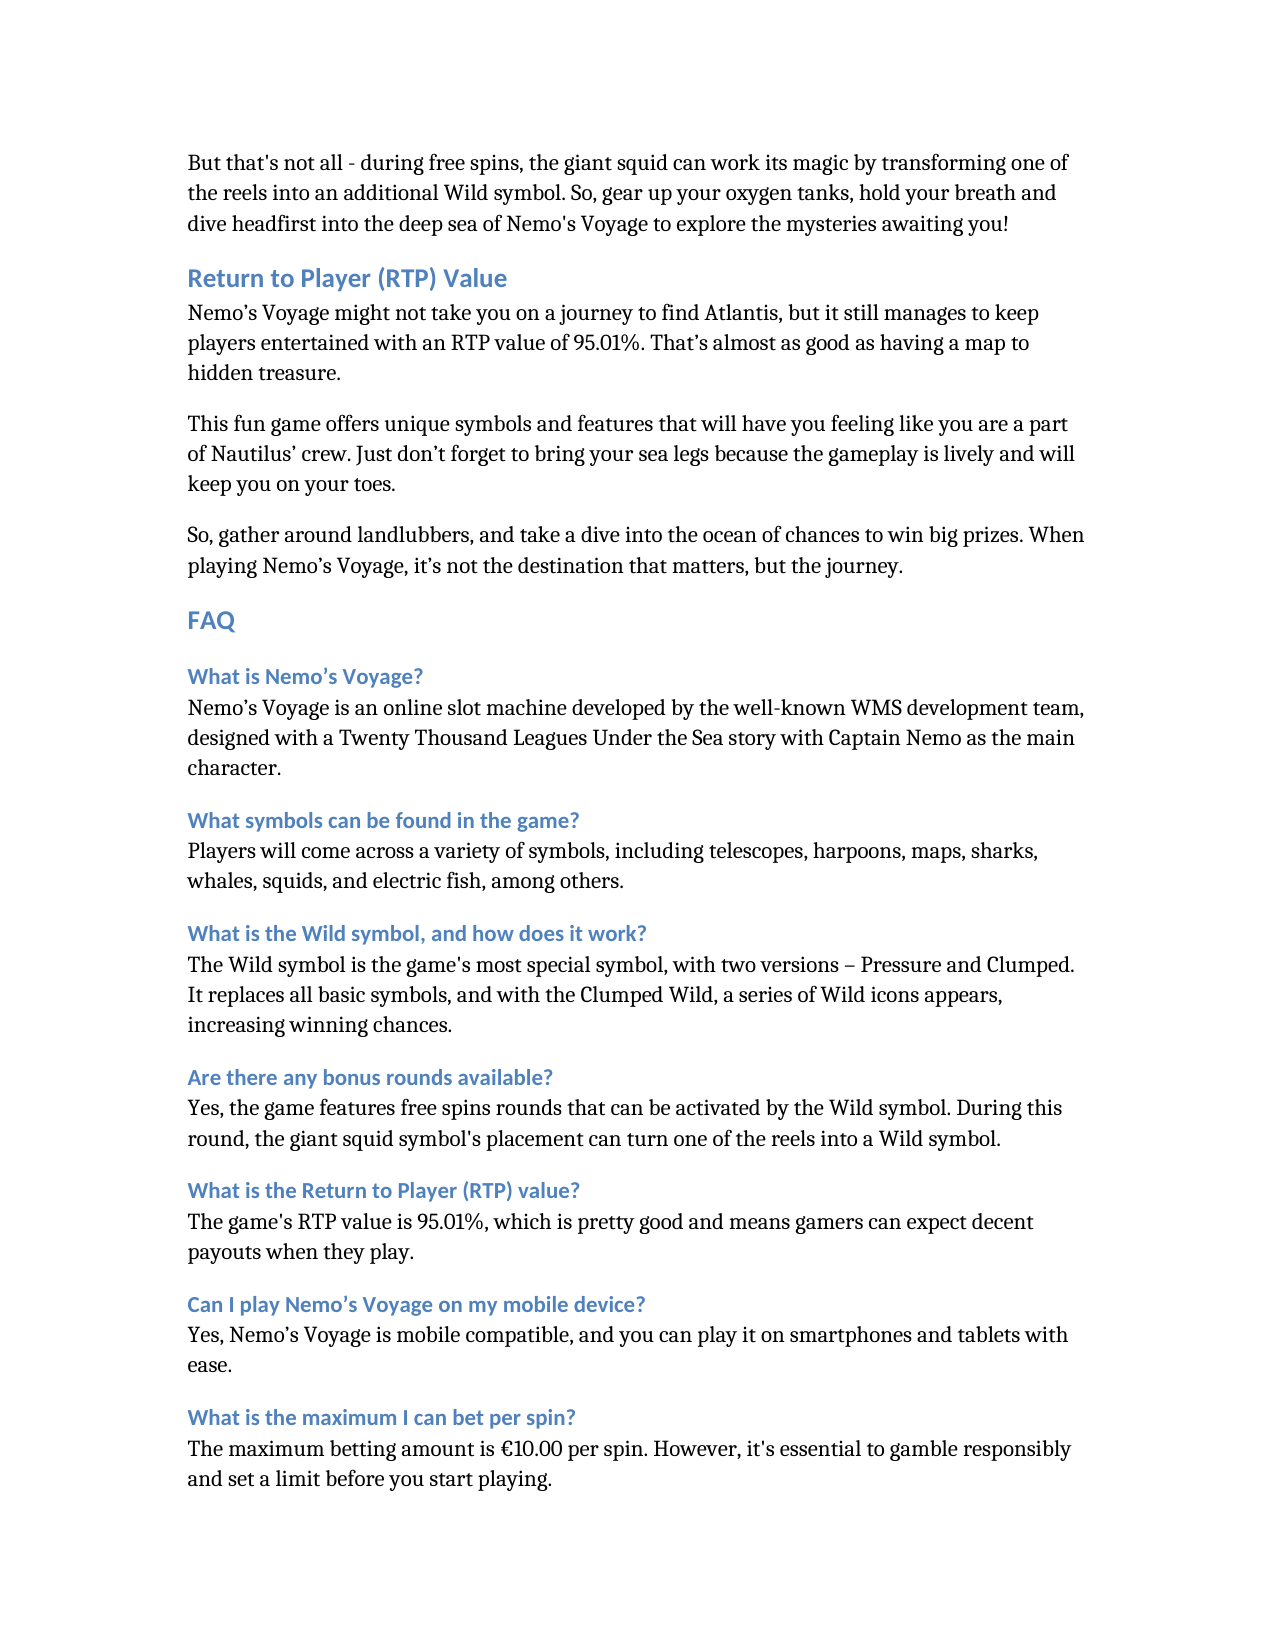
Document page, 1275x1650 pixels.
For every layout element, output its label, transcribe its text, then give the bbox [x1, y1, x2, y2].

text The Wild symbol is the game's most special symbol, with two versions – Pressure and Clumped. It replaces all basic symbols, and with the Clumped Wild, a series of Wild icons appears, increasing winning chances. [187, 952, 1087, 1038]
subtitle What is the maximum I can bet per spin? [187, 1403, 1087, 1431]
text Players will come across a variety of symbols, including telescopes, harpoons, maps, sharks, whales, squids, and electric fish, among others. [187, 838, 1087, 895]
subtitle What is Nemo’s Voyage? [187, 662, 1087, 690]
text So, gather around landlubbers, and take a dive into the ocean of chances to win big prizes. When playing Nemo’s Voyage, it’s not the destination that matters, but the journey. [187, 522, 1087, 579]
text Yes, the game features free spins rounds that can be activated by the Wild symbol. During this round, the giant squid symbol's placement can turn one of the reels into a Wild symbol. [187, 1095, 1087, 1152]
text Nemo’s Voyage is an online slot machine developed by the well-known WMS development team, designed with a Twenty Thousand Leagues Under the Sea story with Captain Nemo as the main character. [187, 694, 1087, 781]
text The maximum betting amount is €10.00 per spin. However, it's essential to gamble responsibly and set a limit before you start playing. [187, 1436, 1087, 1492]
text Yes, Nemo’s Voyage is mobile compatible, and you can play it on smartphones and tablets with ease. [187, 1322, 1087, 1379]
text The game's RTP value is 95.01%, which is pretty good and means gamers can expect decent payouts when they play. [187, 1209, 1087, 1265]
subtitle FAQ [187, 603, 1087, 637]
subtitle Return to Player (RTP) Value [187, 261, 1087, 294]
text Nemo’s Voyage might not take you on a journey to find Atlantis, but it still manages to keep players entertained with an RTP value of 95.01%. That’s almost as good as having a map to hidden treasure. [187, 299, 1087, 386]
subtitle Are there any bonus rounds available? [187, 1063, 1087, 1091]
subtitle What is the Return to Player (RTP) value? [187, 1176, 1087, 1204]
subtitle Can I play Nemo’s Voyage on my mobile device? [187, 1290, 1087, 1318]
text This fun game offers unique symbols and features that will have you feeling like you are a part of Nautilus’ crew. Just don’t forget to bring your sea legs because the gameplay is lively and will keep you on your toes. [187, 411, 1087, 498]
subtitle What is the Wild symbol, and how does it work? [187, 919, 1087, 947]
text But that's not all - during free spins, the giant squid can work its magic by transforming one of the reels into an additional Wild symbol. So, gear up your oxygen tanks, hold your breath and dive headfirst into the deep sea of Nemo's Voyage to explore the mysteries awaiting you! [187, 150, 1087, 237]
subtitle What symbols can be found in the game? [187, 806, 1087, 834]
